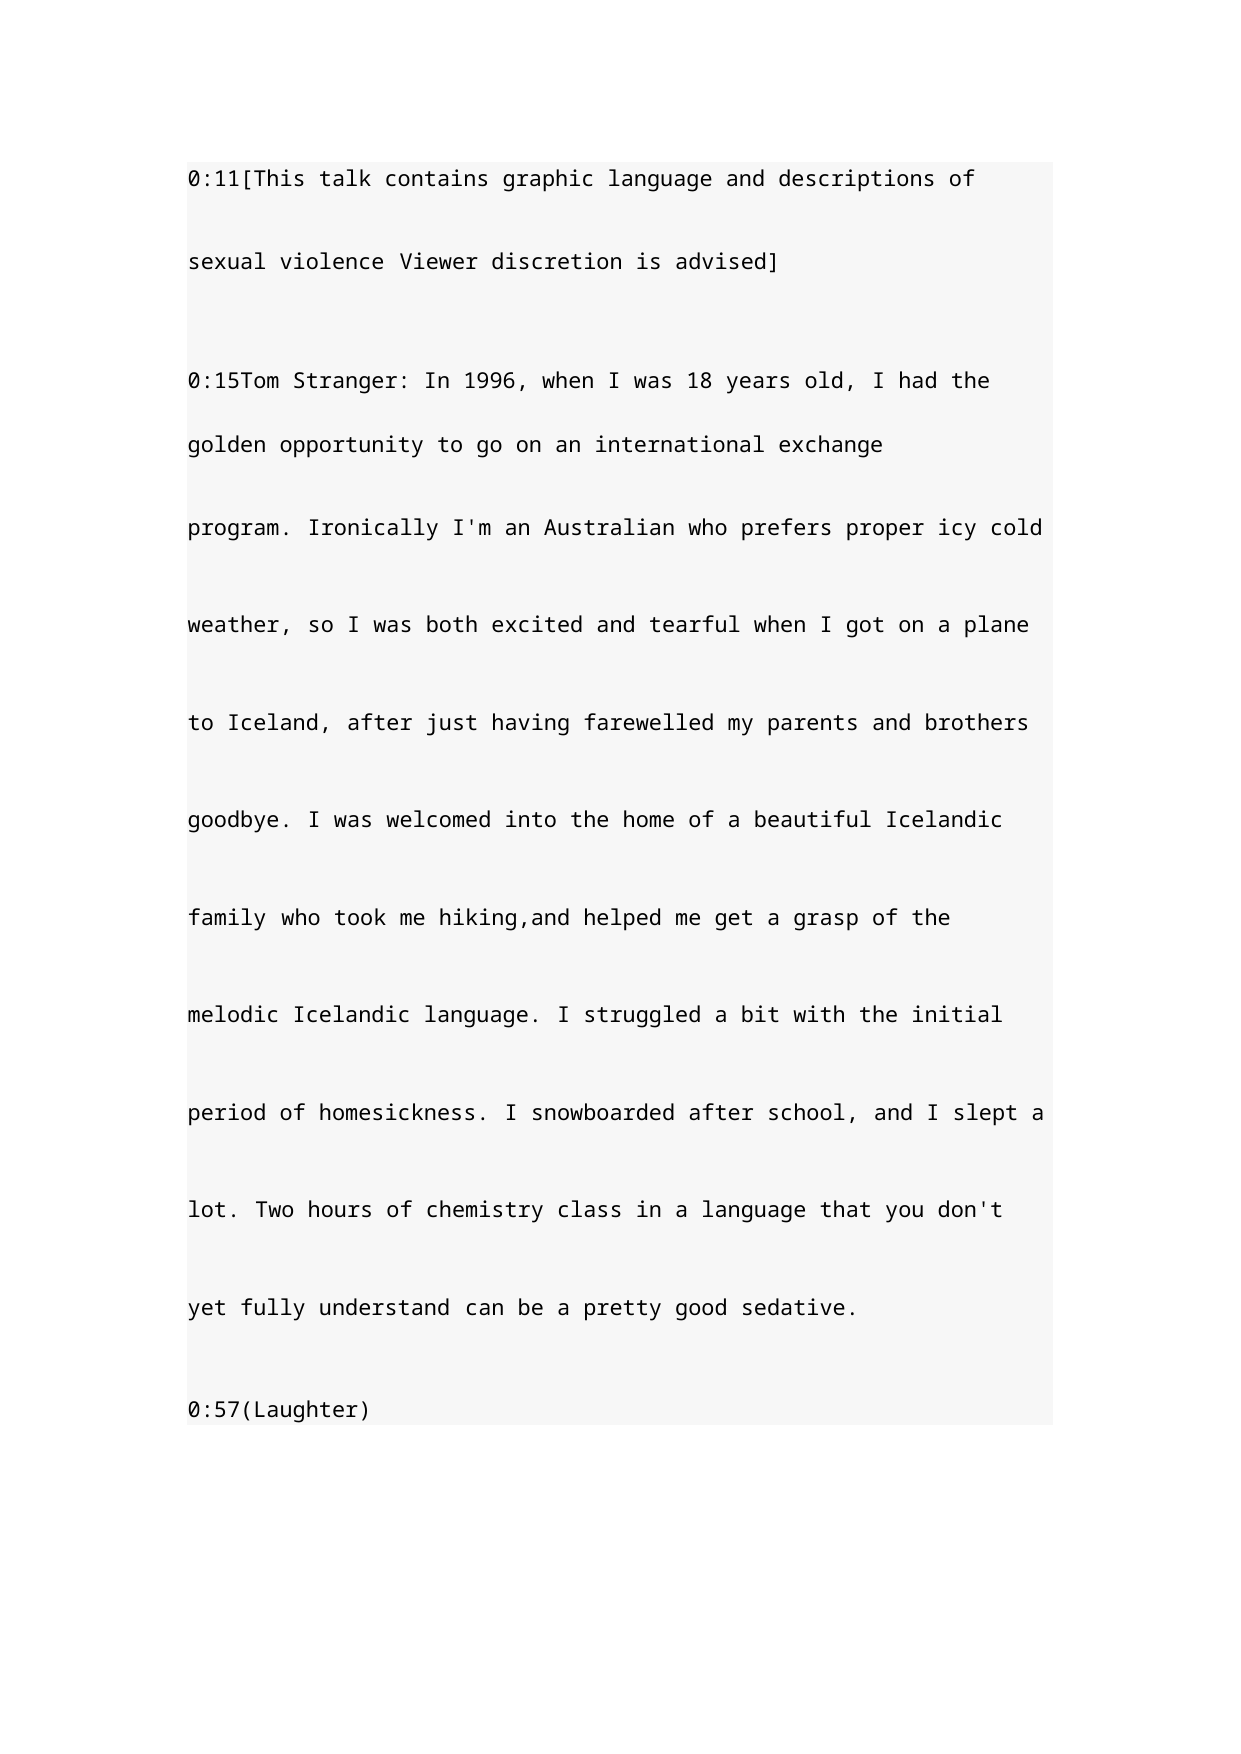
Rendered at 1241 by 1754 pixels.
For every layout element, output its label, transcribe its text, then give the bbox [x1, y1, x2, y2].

text 0:11[This talk contains graphic language and descriptions of sexual violence Viewer discretion is advised] [187, 162, 1053, 292]
text 0:15Tom Stranger: In 1996, when I was 18 years old, I had the golden opportunity to go on an international exchange program. Ironically I'm an Australian who prefers proper icy cold weather, so I was both excited and tearful when I got on a plane to Iceland, after just having farewelled my parents and brothers goodbye. I was welcomed into the home of a beautiful Icelandic family who took me hiking,and helped me get a grasp of the melodic Icelandic language. I struggled a bit with the initial period of homesickness. I snowboarded after school, and I slept a lot. Two hours of chemistry class in a language that you don't yet fully understand can be a pretty good sedative. [187, 346, 1053, 1338]
text 0:57(Laughter) [187, 1392, 1053, 1425]
